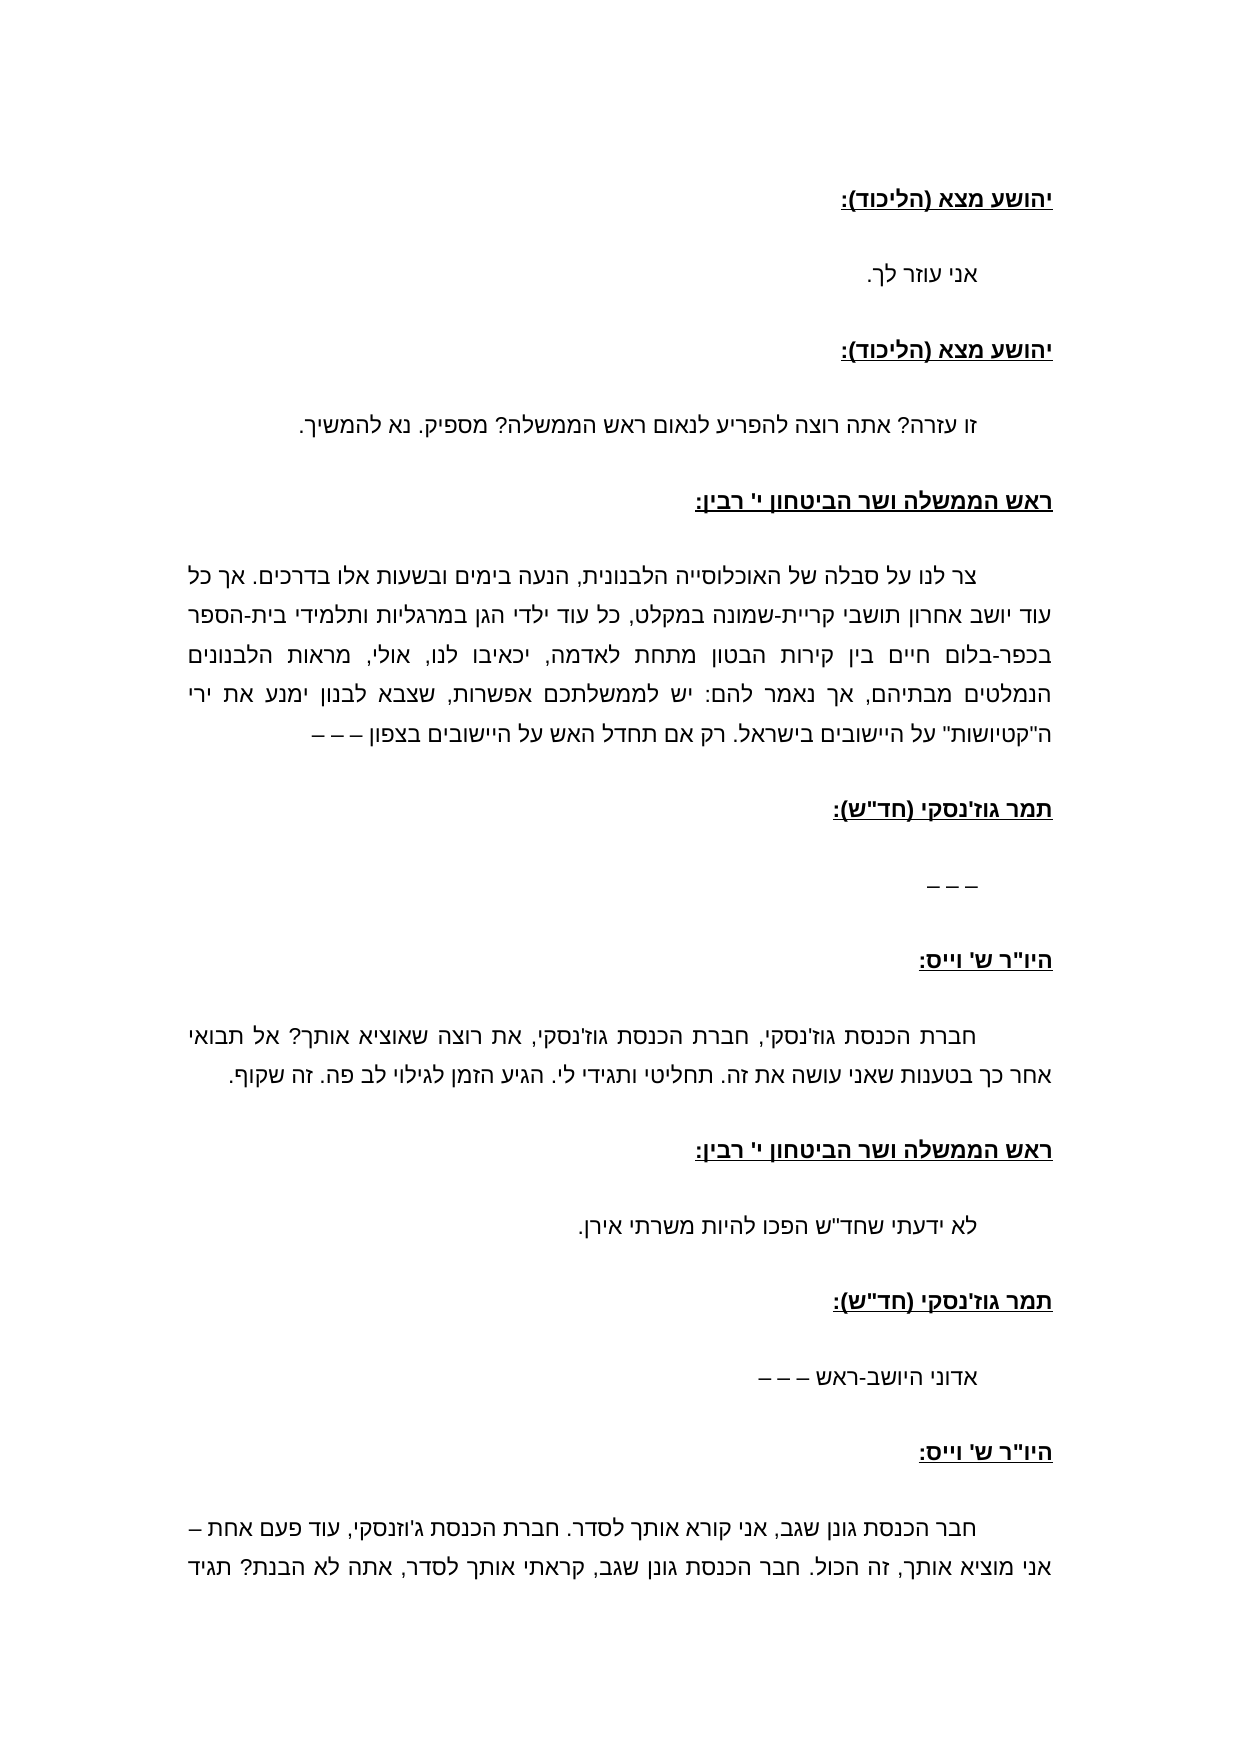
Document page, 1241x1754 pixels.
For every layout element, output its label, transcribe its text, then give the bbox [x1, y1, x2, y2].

text צר לנו על סבלה של האוכלוסייה הלבנונית, הנעה בימים ובשעות אלו בדרכים. אך כל עוד יושב אחרון תושבי קריית-שמונה במקלט, כל עוד ילדי הגן במרגליות ותלמידי בית-הספר בכפר-בלום חיים בין קירות הבטון מתחת לאדמה, יכאיבו לנו, אולי, מראות הלבנונים הנמלטים מבתיהם, אך נאמר להם: יש לממשלתכם אפשרות, שצבא לבנון ימנע את ירי ה"קטיושות" על היישובים בישראל. רק אם תחדל האש על היישובים בצפון – – – [187, 563, 1053, 747]
text אני עוזר לך. [187, 261, 1053, 288]
text יהושע מצא (הליכוד): [187, 186, 1053, 212]
text יהושע מצא (הליכוד): [187, 337, 1053, 363]
text – – – [187, 872, 1053, 898]
text תמר גוז'נסקי (חד"ש): [187, 796, 1053, 823]
text תמר גוז'נסקי (חד"ש): [187, 1288, 1053, 1315]
text היו"ר ש' וייס: [187, 947, 1053, 973]
text אדוני היושב-ראש – – – [187, 1364, 1053, 1390]
text ראש הממשלה ושר הביטחון י' רבין: [187, 1137, 1053, 1164]
text חברת הכנסת גוז'נסקי, חברת הכנסת גוז'נסקי, את רוצה שאוציא אותך? אל תבואי אחר כך בטענות שאני עושה את זה. תחליטי ותגידי לי. הגיע הזמן לגילוי לב פה. זה שקוף. [187, 1023, 1053, 1088]
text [187, 1514, 1053, 1580]
text זו עזרה? אתה רוצה להפריע לנאום ראש הממשלה? מספיק. נא להמשיך. [187, 412, 1053, 438]
text היו"ר ש' וייס: [187, 1439, 1053, 1466]
text ראש הממשלה ושר הביטחון י' רבין: [187, 488, 1053, 514]
text לא ידעתי שחד"ש הפכו להיות משרתי אירן. [187, 1213, 1053, 1239]
